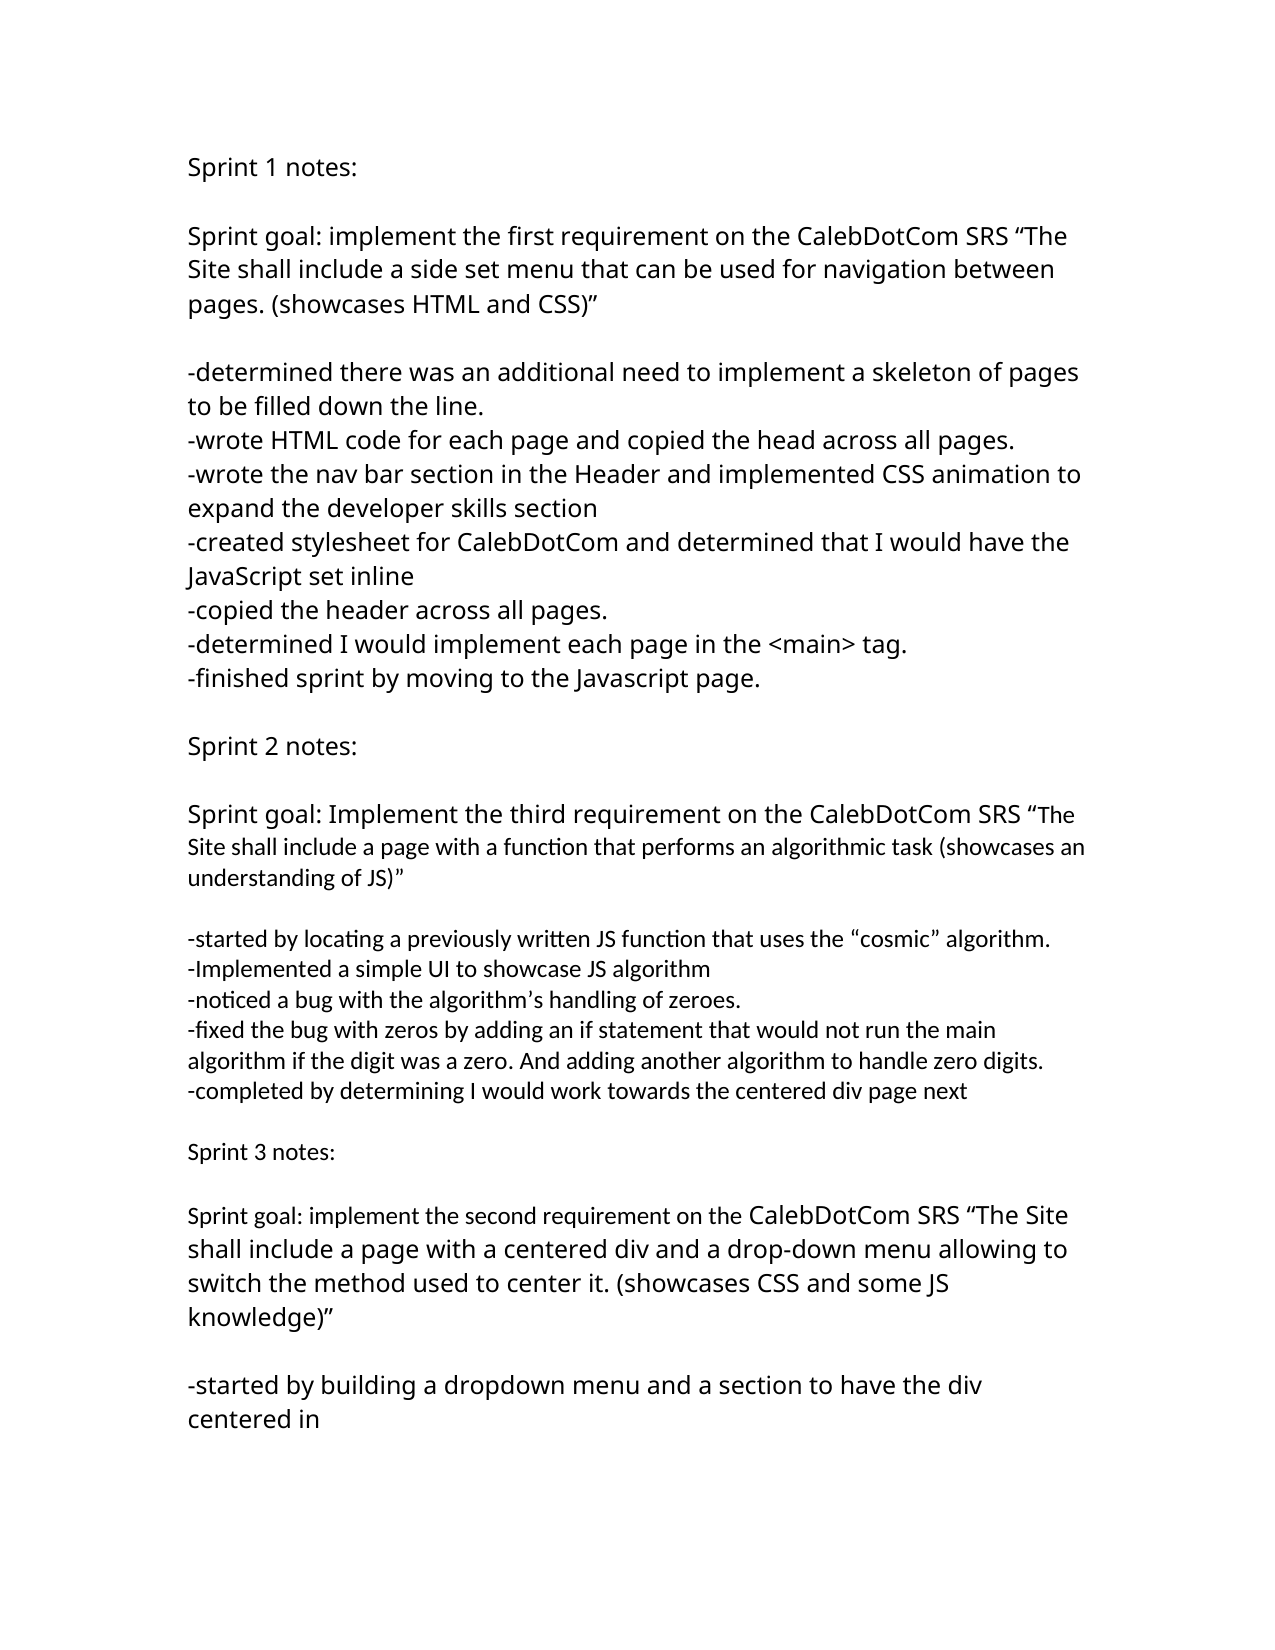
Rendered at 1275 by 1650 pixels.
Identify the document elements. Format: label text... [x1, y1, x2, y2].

text -started by building a dropdown menu and a section to have the div centered in [187, 1368, 1087, 1436]
text -completed by determining I would work towards the centered div page next [187, 1075, 1087, 1106]
text -determined I would implement each page in the <main> tag. [187, 627, 1087, 661]
text Sprint 1 notes: [187, 150, 1087, 184]
text -Implemented a simple UI to showcase JS algorithm [187, 953, 1087, 984]
text Sprint goal: Implement the third requirement on the CalebDotCom SRS “The Site shall include a page with a function that performs an algorithmic task (showcases an understanding of JS)” [187, 797, 1087, 892]
text -wrote HTML code for each page and copied the head across all pages. [187, 422, 1087, 457]
text -determined there was an additional need to implement a skeleton of pages to be filled down the line. [187, 354, 1087, 422]
text -noticed a bug with the algorithm’s handling of zeroes. [187, 984, 1087, 1014]
text Sprint 3 notes: [187, 1136, 1087, 1167]
text -fixed the bug with zeros by adding an if statement that would not run the main algorithm if the digit was a zero. And adding another algorithm to handle zero digits. [187, 1014, 1087, 1075]
text -started by locating a previously written JS function that uses the “cosmic” algorithm. [187, 923, 1087, 953]
text Sprint goal: implement the second requirement on the CalebDotCom SRS “The Site shall include a page with a centered div and a drop-down menu allowing to switch the method used to center it. (showcases CSS and some JS knowledge)” [187, 1197, 1087, 1334]
text -finished sprint by moving to the Javascript page. [187, 661, 1087, 695]
text -wrote the nav bar section in the Header and implemented CSS animation to expand the developer skills section [187, 457, 1087, 525]
text Sprint 2 notes: [187, 729, 1087, 763]
text Sprint goal: implement the first requirement on the CalebDotCom SRS “The Site shall include a side set menu that can be used for navigation between pages. (showcases HTML and CSS)” [187, 218, 1087, 320]
text -copied the header across all pages. [187, 593, 1087, 627]
text -created stylesheet for CalebDotCom and determined that I would have the JavaScript set inline [187, 525, 1087, 593]
